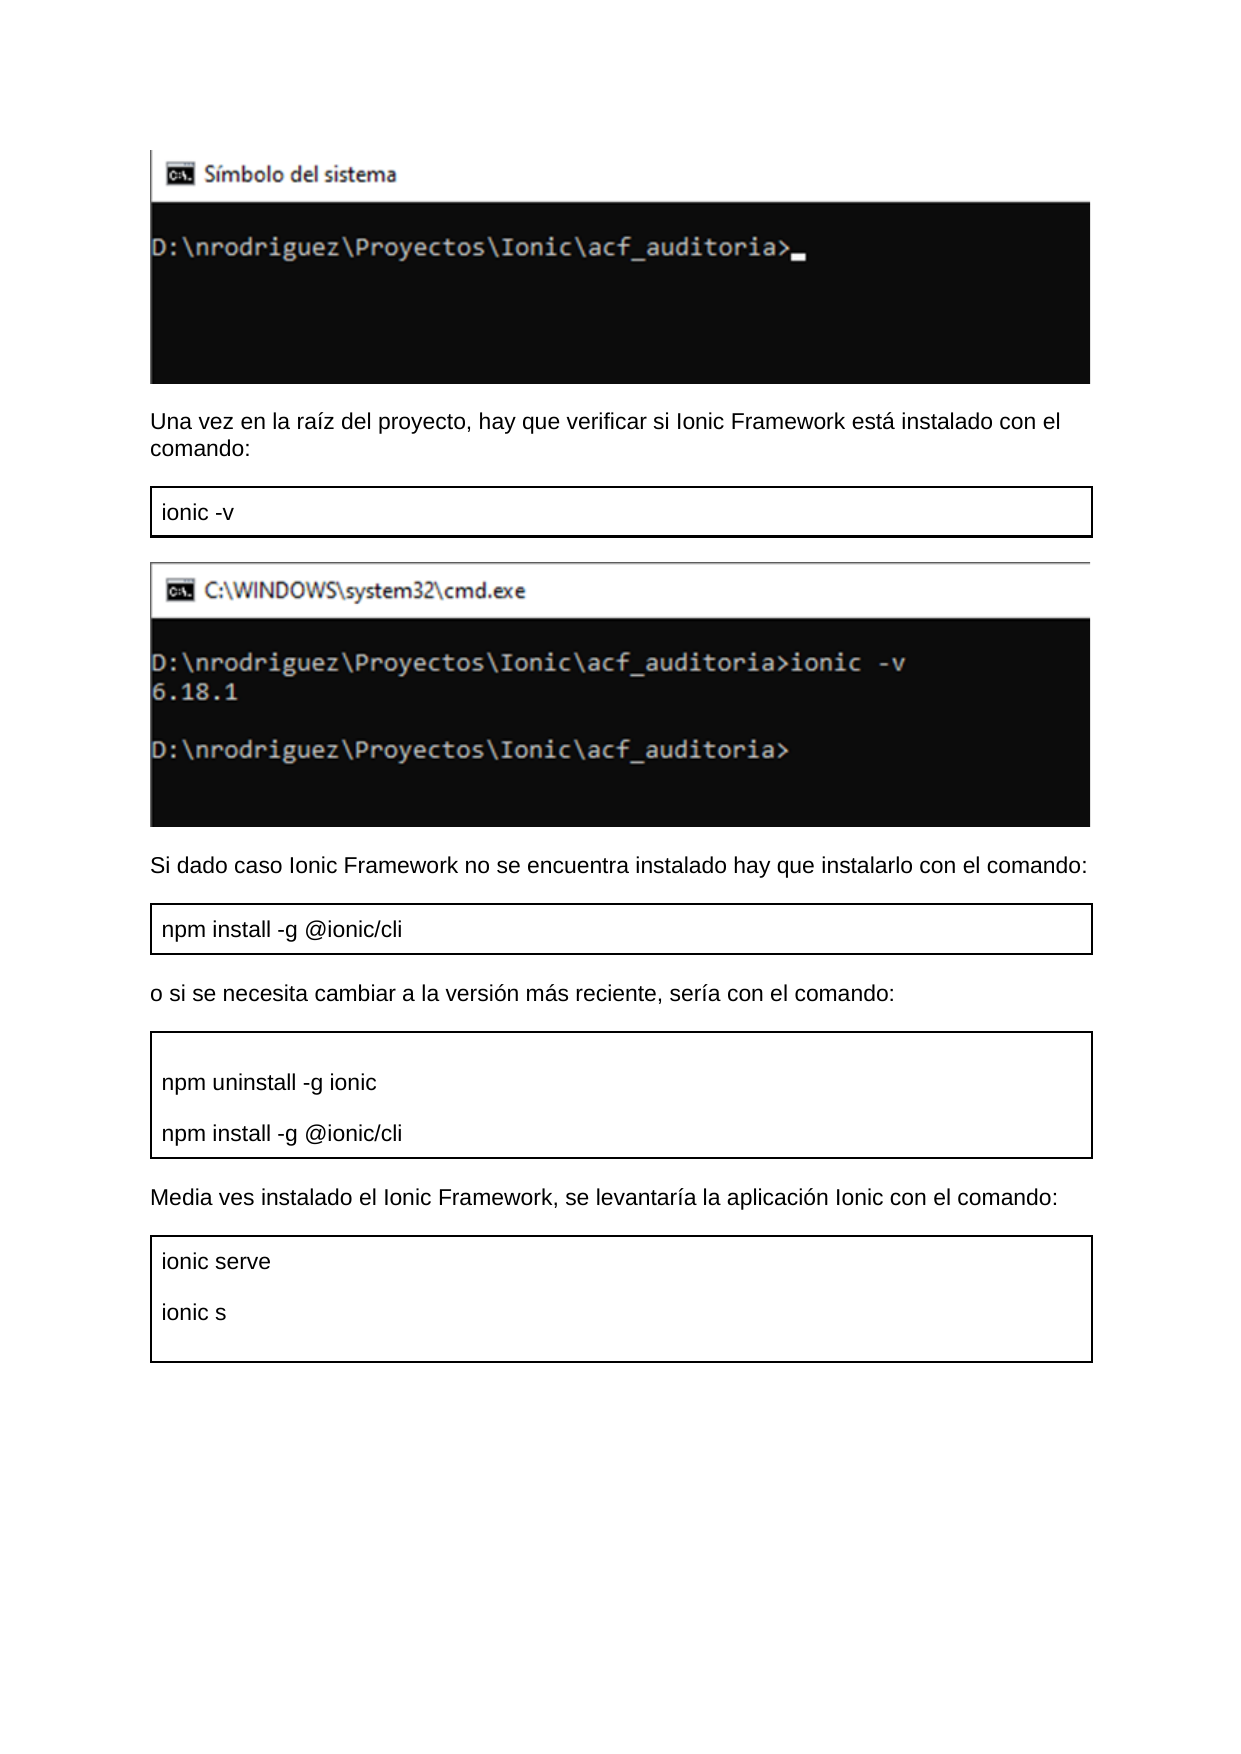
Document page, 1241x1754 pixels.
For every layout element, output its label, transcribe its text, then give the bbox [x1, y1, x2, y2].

text Si dado caso Ionic Framework no se encuentra instalado hay que instalarlo con el comando: [150, 852, 1090, 878]
table_header ionic -v [152, 488, 1091, 535]
table_header npm install -g @ionic/cli [152, 905, 1091, 953]
text o si se necesita cambiar a la versión más reciente, sería con el comando: [150, 980, 1090, 1006]
picture [150, 562, 1091, 827]
text Una vez en la raíz del proyecto, hay que verificar si Ionic Framework está instalado con el comando: [150, 408, 1090, 461]
text Media ves instalado el Ionic Framework, se levantaría la aplicación Ionic con el comando: [150, 1184, 1090, 1210]
picture [150, 150, 1091, 384]
table_header npm uninstall -g ionic npm install -g @ionic/cli [152, 1033, 1091, 1157]
table_header ionic serve ionic s [152, 1237, 1091, 1361]
